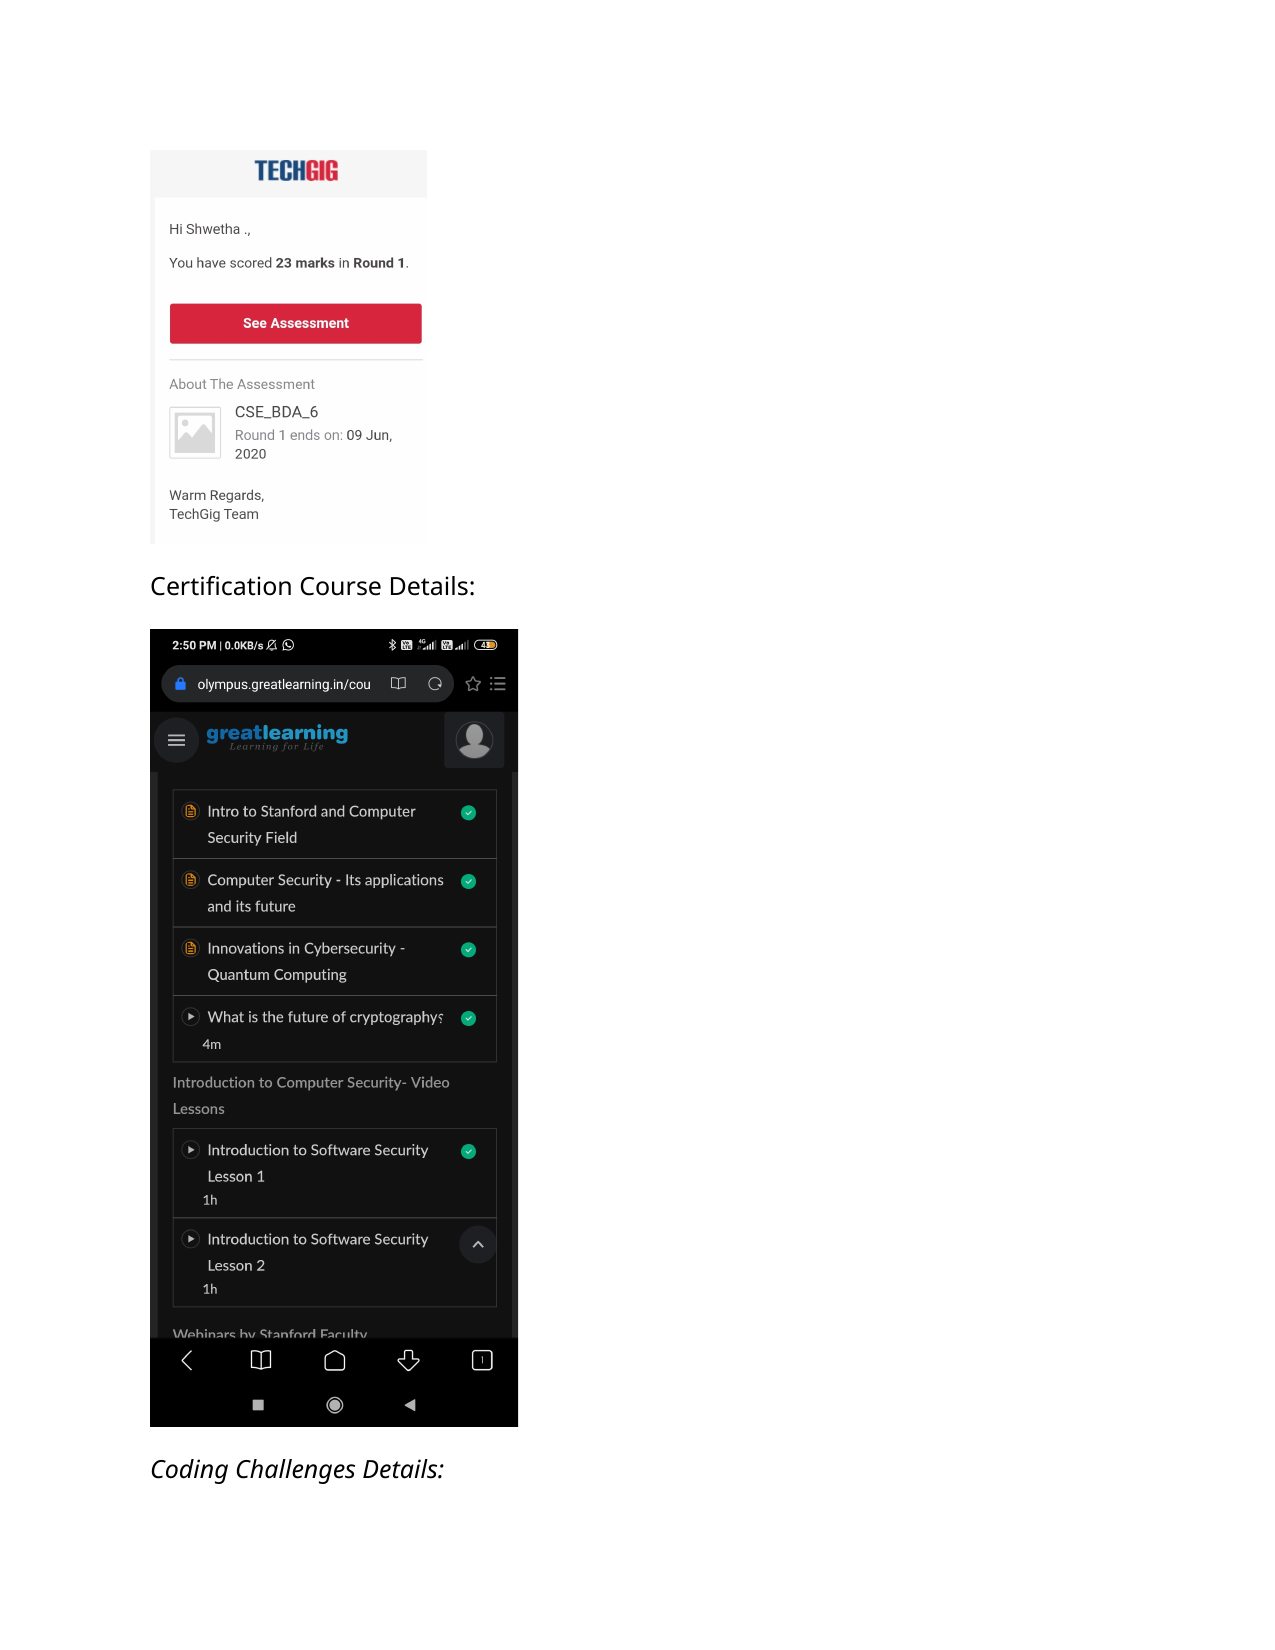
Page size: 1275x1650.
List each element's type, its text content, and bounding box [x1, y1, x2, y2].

text Coding Challenges Details: [150, 1452, 1125, 1486]
picture [150, 150, 428, 544]
picture [150, 629, 519, 1427]
text Certification Course Details: [150, 569, 1125, 603]
